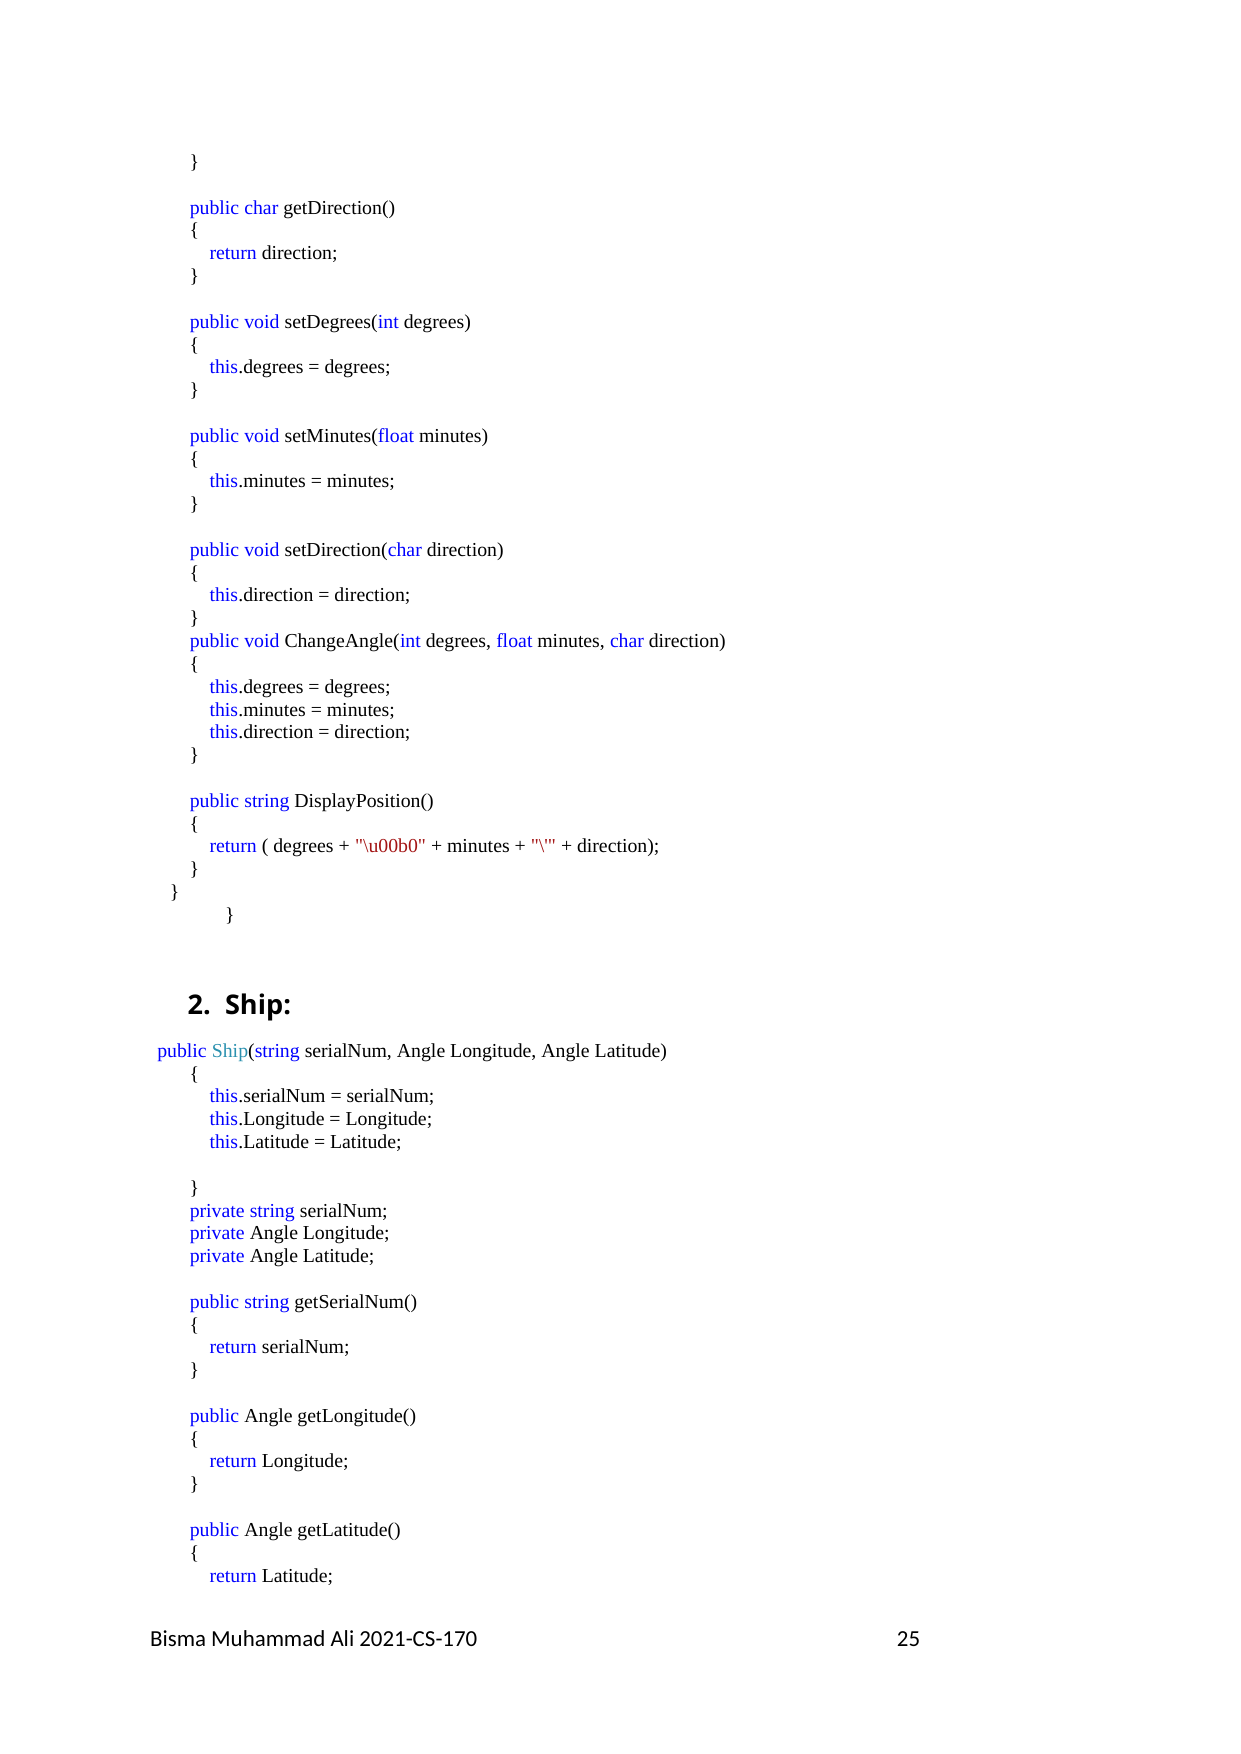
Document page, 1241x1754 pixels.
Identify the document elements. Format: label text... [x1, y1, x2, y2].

text return direction; [150, 241, 1090, 264]
text } [150, 1176, 1090, 1198]
text { [150, 1541, 1090, 1563]
text } [150, 606, 1090, 629]
text { [150, 447, 1090, 469]
text this.degrees = degrees; [150, 355, 1090, 378]
text { [150, 218, 1090, 241]
text public void setDegrees(int degrees) [150, 310, 1090, 332]
text public Ship(string serialNum, Angle Longitude, Angle Latitude) [150, 1039, 1090, 1062]
text { [150, 1313, 1090, 1335]
text { [150, 1062, 1090, 1084]
text } [150, 264, 1090, 287]
text } [150, 492, 1090, 515]
text this.Longitude = Longitude; [150, 1107, 1090, 1130]
text this.direction = direction; [150, 583, 1090, 606]
text public string getSerialNum() [150, 1290, 1090, 1313]
text public char getDirection() [150, 196, 1090, 218]
text } [150, 378, 1090, 401]
text public void setMinutes(float minutes) [150, 424, 1090, 447]
text this.Latitude = Latitude; [150, 1130, 1090, 1153]
text { [150, 1427, 1090, 1449]
list Ship: [187, 985, 1090, 1022]
text { [150, 812, 1090, 834]
text { [150, 652, 1090, 675]
text public Angle getLongitude() [150, 1404, 1090, 1427]
text public void ChangeAngle(int degrees, float minutes, char direction) [150, 629, 1090, 652]
text this.serialNum = serialNum; [150, 1084, 1090, 1107]
text { [150, 561, 1090, 583]
text } [150, 857, 1090, 880]
text this.minutes = minutes; [150, 697, 1090, 720]
list } [225, 903, 1090, 926]
text private Angle Latitude; [150, 1244, 1090, 1267]
text this.direction = direction; [150, 720, 1090, 743]
text } [150, 880, 1090, 903]
text public string DisplayPosition() [150, 789, 1090, 812]
text this.degrees = degrees; [150, 675, 1090, 697]
text private Angle Longitude; [150, 1221, 1090, 1244]
text public void setDirection(char direction) [150, 538, 1090, 561]
text private string serialNum; [150, 1198, 1090, 1221]
text } [150, 1358, 1090, 1381]
text } [150, 1472, 1090, 1495]
text return ( degrees + "\u00b0" + minutes + "\'" + direction); [150, 834, 1090, 857]
text return Latitude; [150, 1563, 1090, 1586]
text return Longitude; [150, 1449, 1090, 1472]
text this.minutes = minutes; [150, 469, 1090, 492]
text } [150, 150, 1090, 173]
text public Angle getLatitude() [150, 1518, 1090, 1541]
text return serialNum; [150, 1335, 1090, 1358]
text } [150, 743, 1090, 766]
text { [150, 332, 1090, 355]
